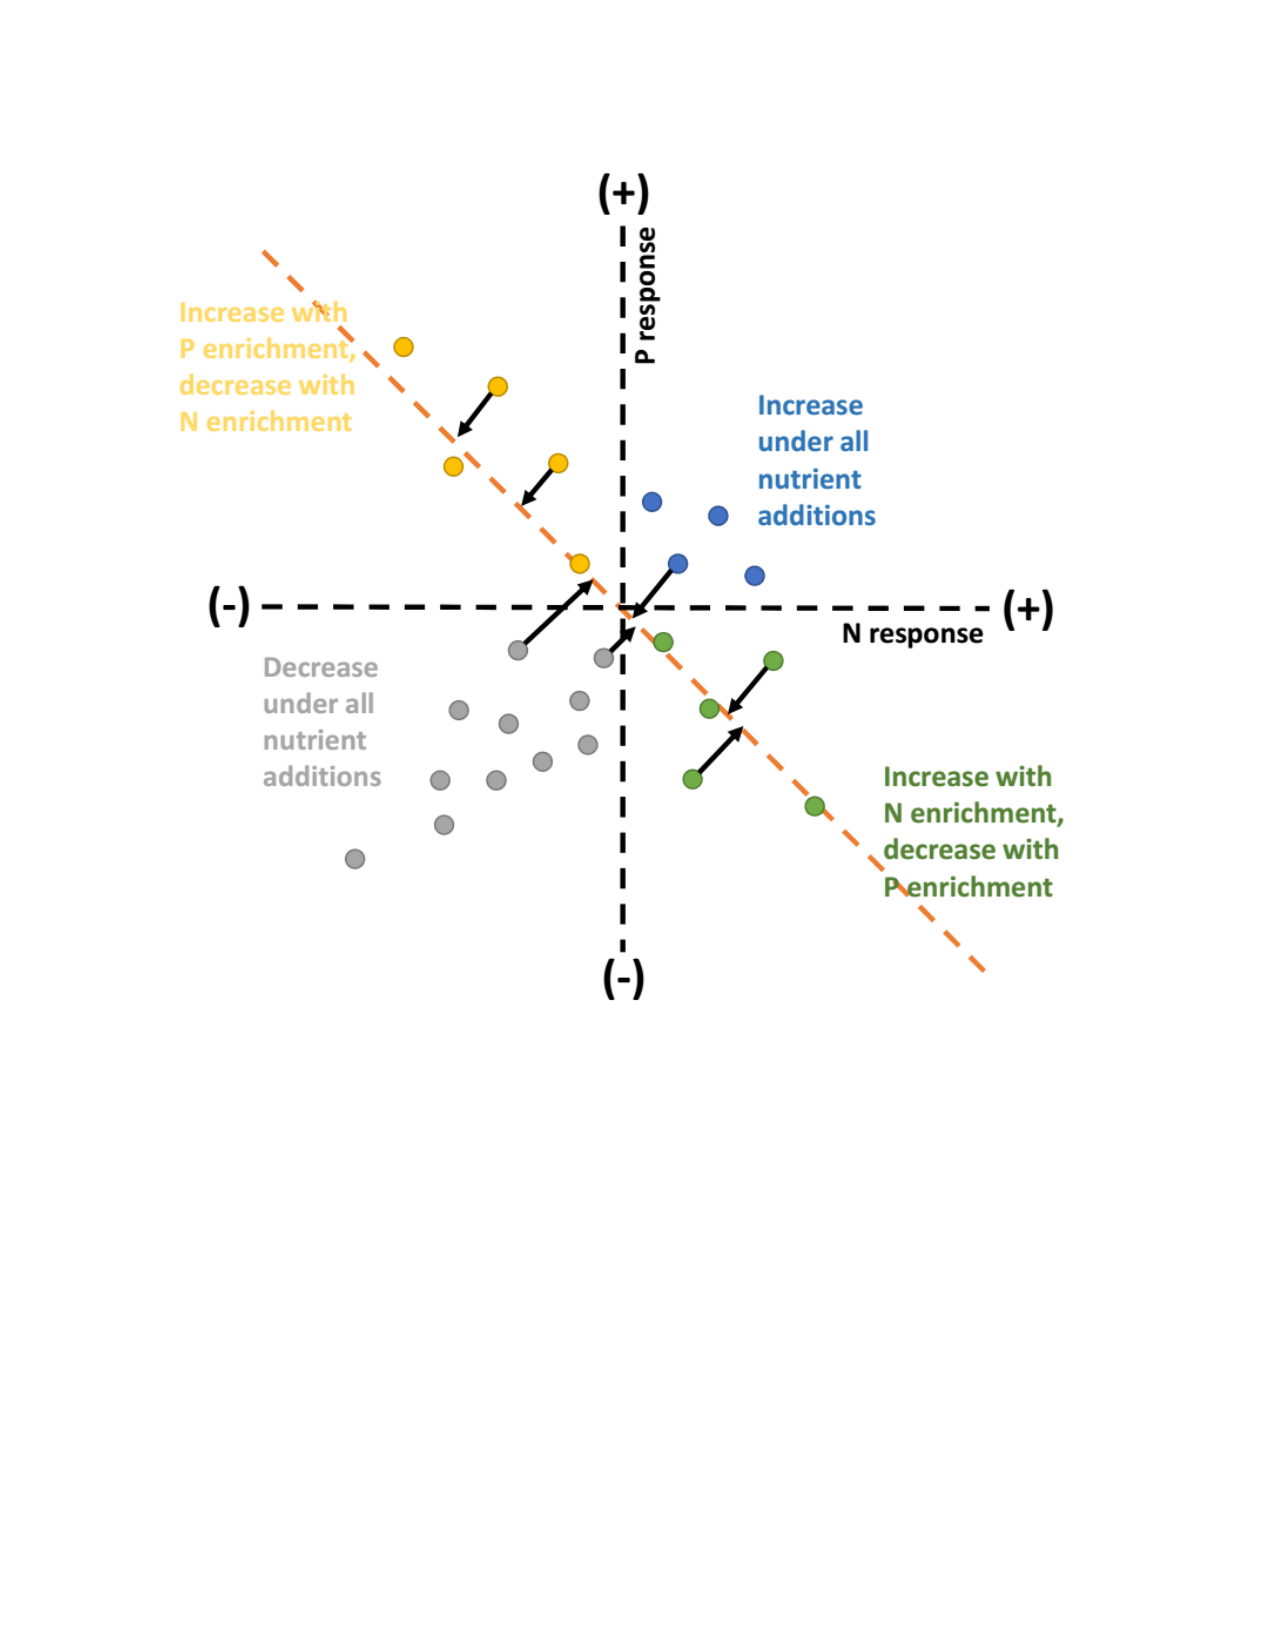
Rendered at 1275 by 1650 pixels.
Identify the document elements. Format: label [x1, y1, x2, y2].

picture [150, 150, 1125, 1033]
